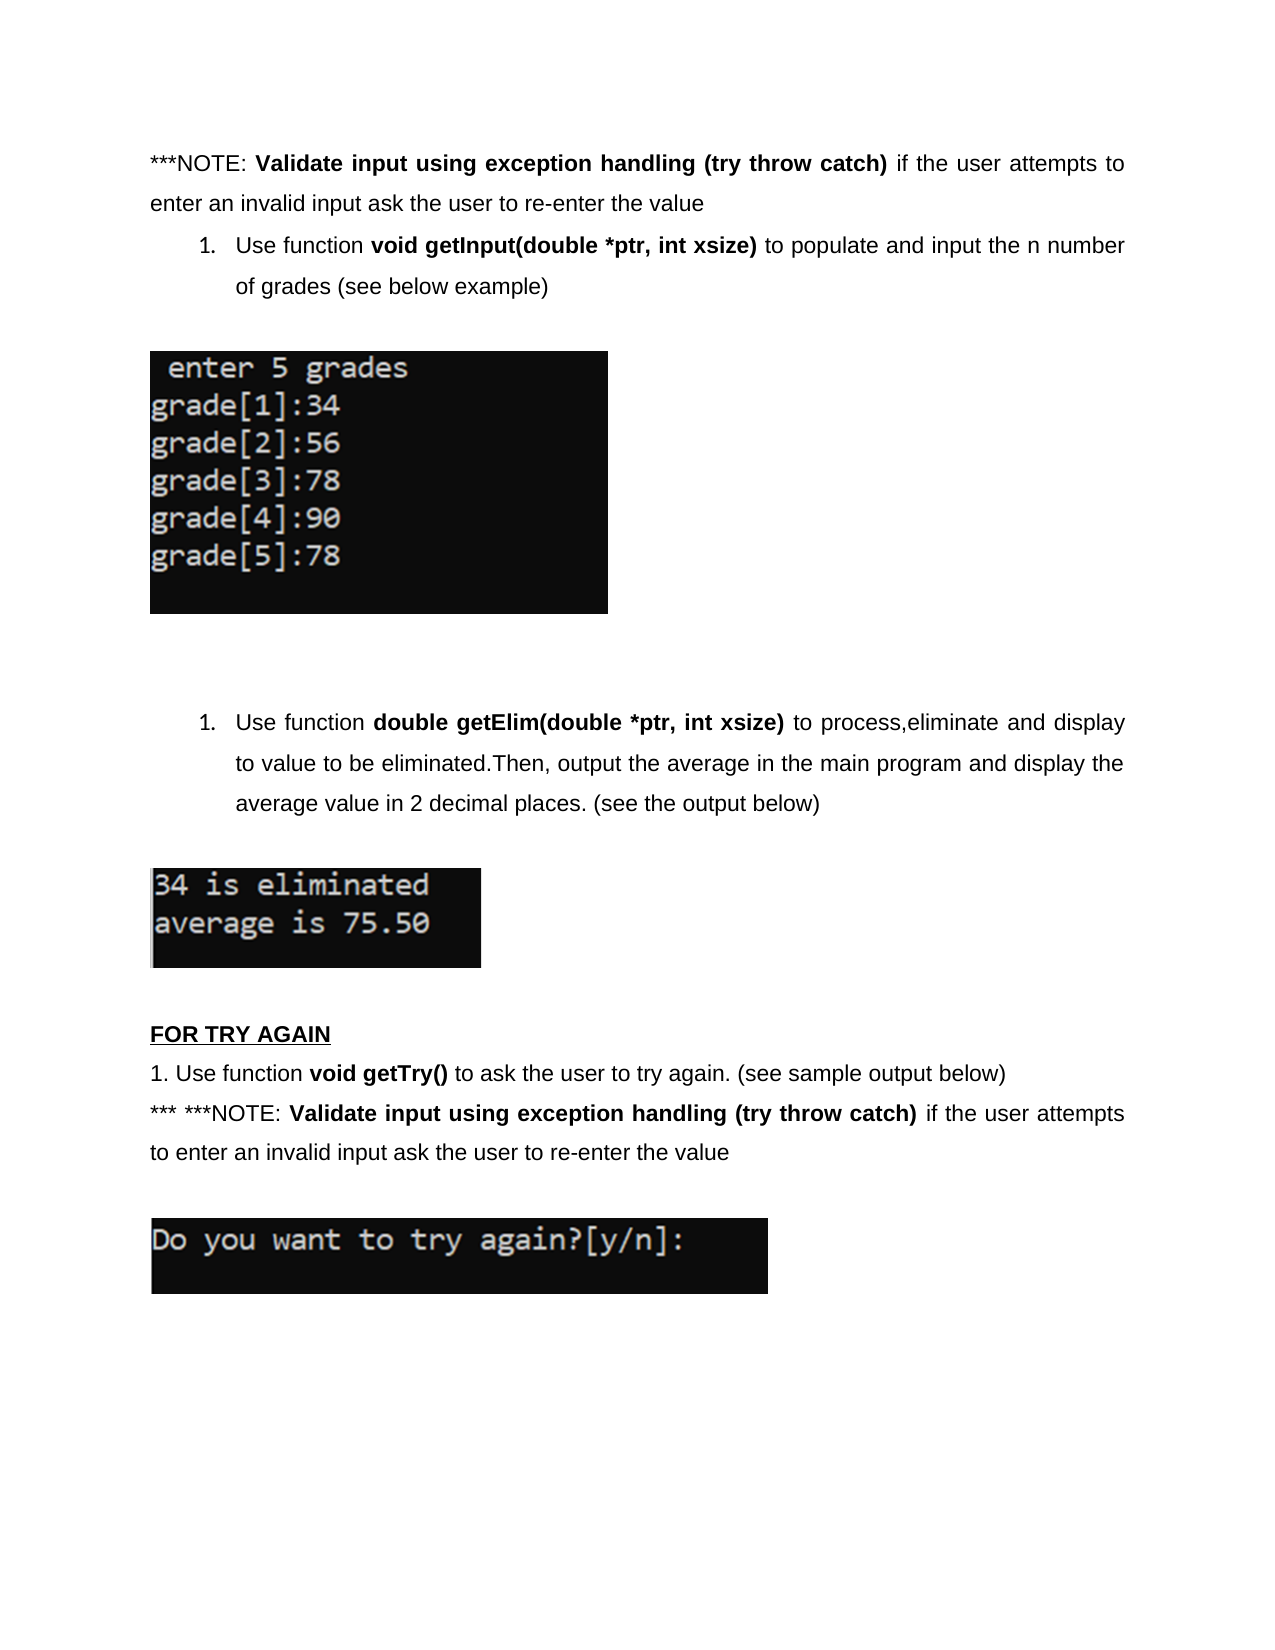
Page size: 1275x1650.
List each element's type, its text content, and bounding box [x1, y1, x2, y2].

list Use function void getInput(double *ptr, int xsize) to populate and input the n number of grades (see below example) [198, 229, 1125, 299]
text ***NOTE: Validate input using exception handling (try throw catch) if the user attempts to enter an invalid input ask the user to re-enter the value [150, 150, 1125, 216]
picture [150, 351, 608, 614]
text FOR TRY AGAIN [150, 1021, 1125, 1047]
list Use function double getElim(double *ptr, int xsize) to process,eliminate and display to value to be eliminated.Then, output the average in the main program and display the average value in 2 decimal places. (see the output below) [198, 706, 1125, 816]
text *** ***NOTE: Validate input using exception handling (try throw catch) if the user attempts to enter an invalid input ask the user to re-enter the value [150, 1100, 1125, 1166]
picture [150, 1218, 768, 1294]
text 1. Use function void getTry() to ask the user to try again. (see sample output below) [150, 1060, 1125, 1087]
picture [150, 868, 482, 968]
